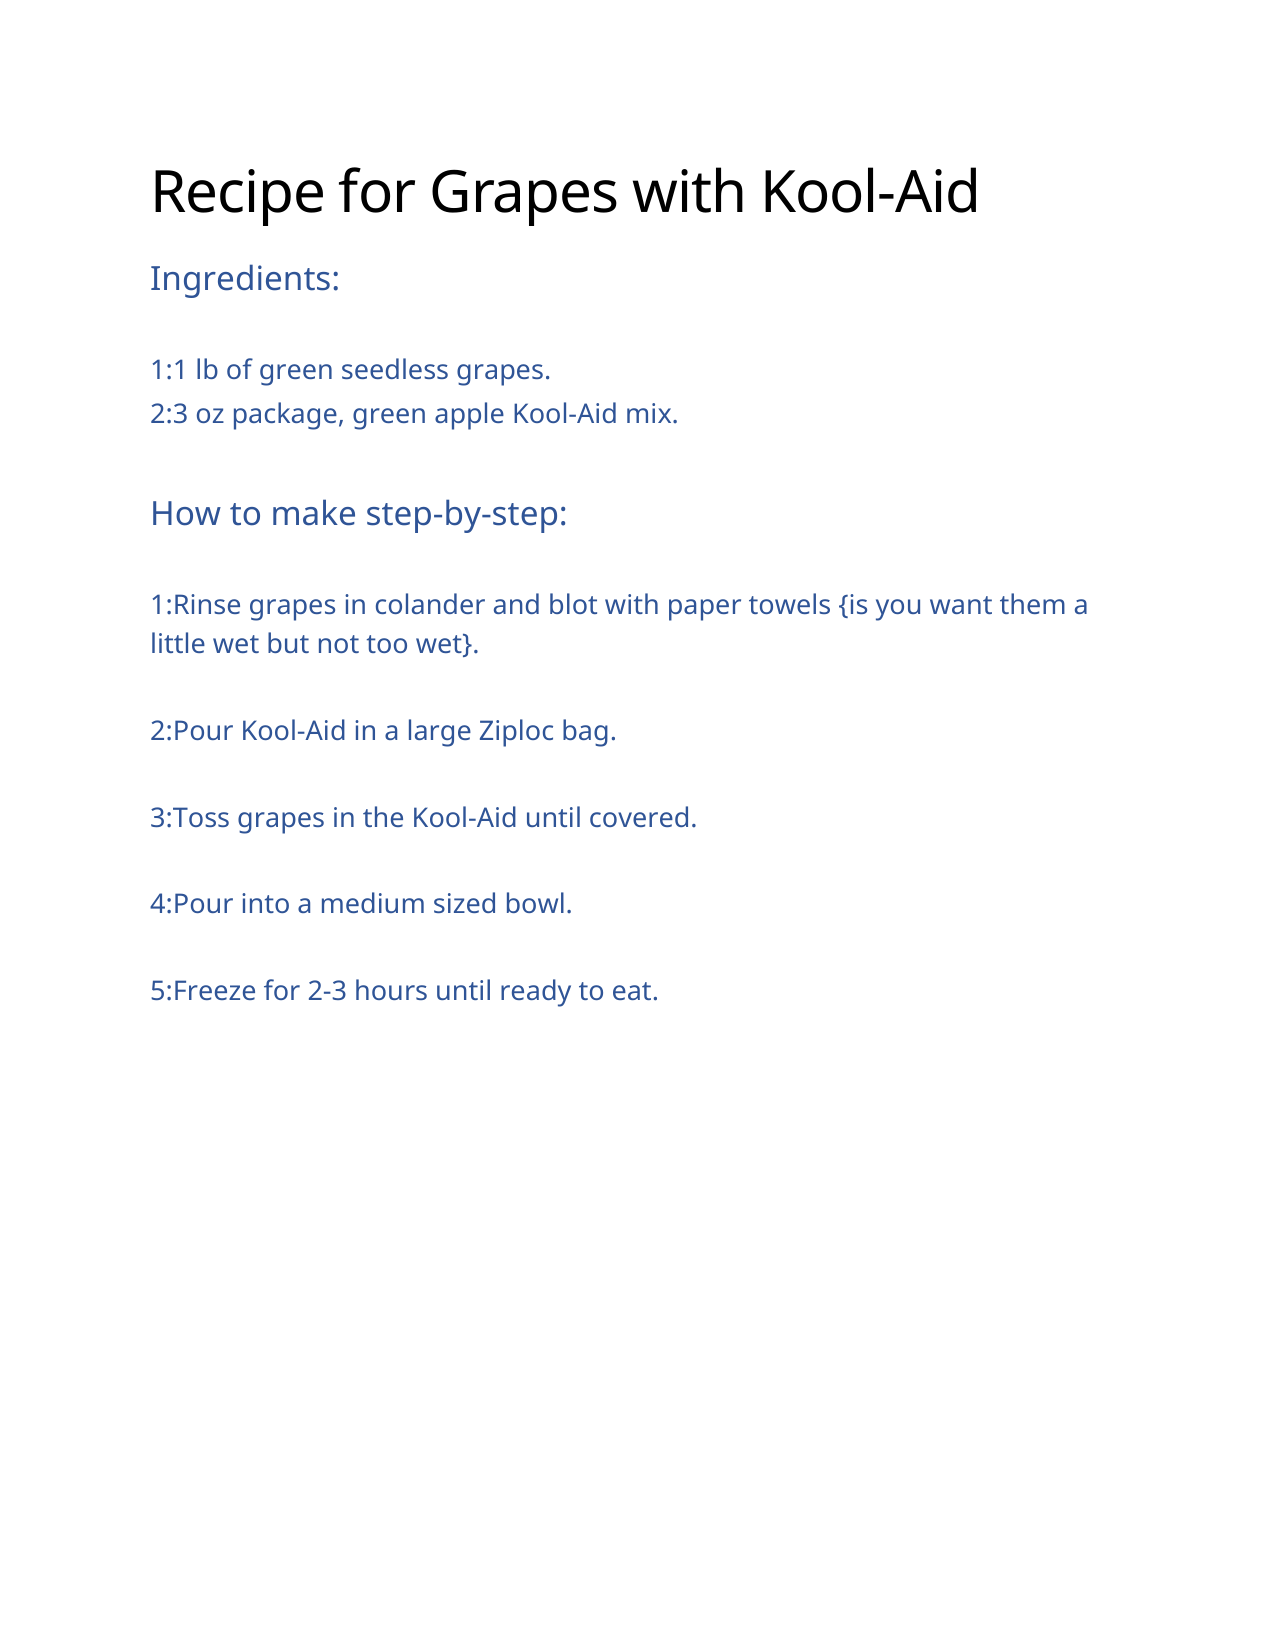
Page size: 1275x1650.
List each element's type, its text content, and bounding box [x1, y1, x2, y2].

subtitle How to make step-by-step: [150, 489, 1125, 535]
subtitle 2:3 oz package, green apple Kool-Aid mix. [150, 394, 1125, 431]
subtitle 1:Rinse grapes in colander and blot with paper towels {is you want them a little wet but not too wet}. [150, 585, 1125, 662]
subtitle Ingredients: [150, 254, 1125, 300]
subtitle 4:Pour into a medium sized bowl. [150, 885, 1125, 922]
subtitle 3:Toss grapes in the Kool-Aid until covered. [150, 798, 1125, 835]
subtitle 5:Freeze for 2-3 hours until ready to eat. [150, 972, 1125, 1008]
title Recipe for Grapes with Kool-Aid [150, 150, 1125, 229]
subtitle 2:Pour Kool-Aid in a large Ziploc bag. [150, 712, 1125, 748]
subtitle 1:1 lb of green seedless grapes. [150, 350, 1125, 387]
